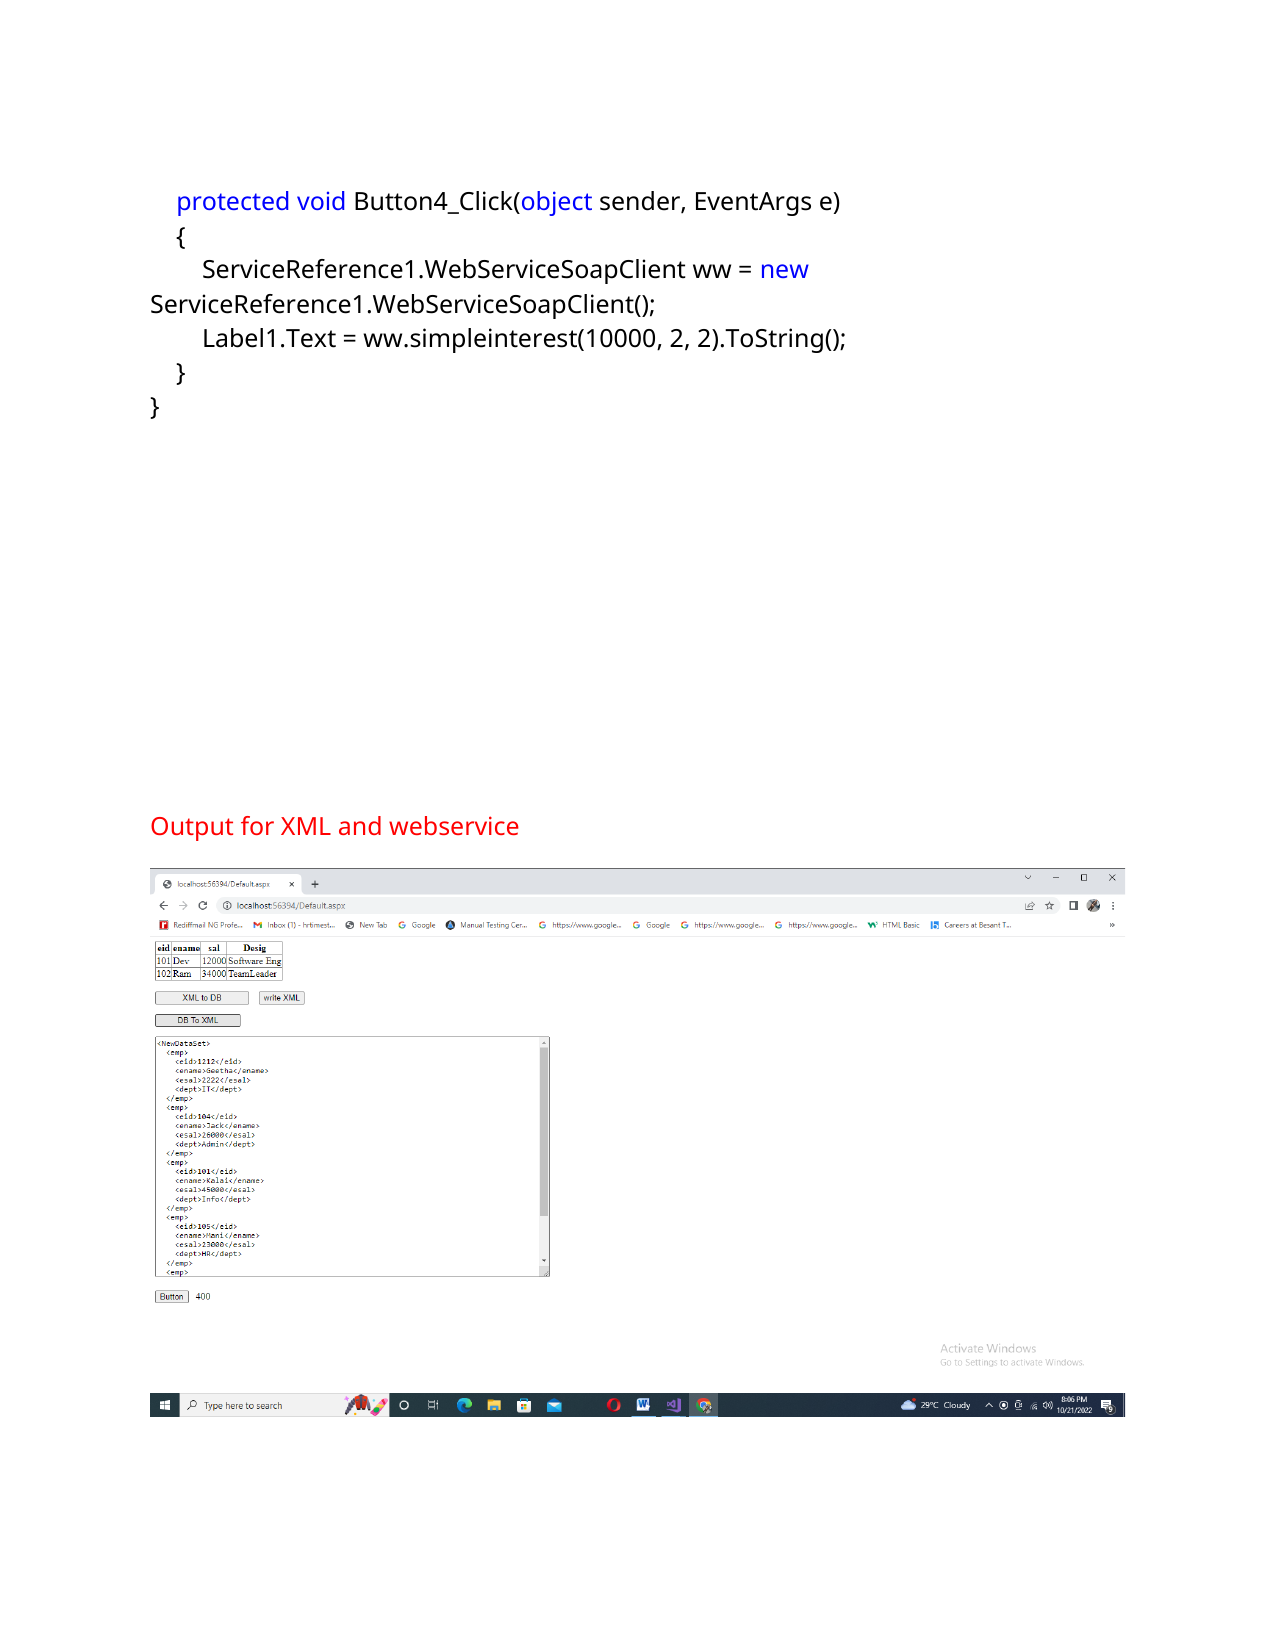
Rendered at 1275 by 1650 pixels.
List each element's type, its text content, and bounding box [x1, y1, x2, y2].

text Label1.Text = ww.simpleinterest(10000, 2, 2).ToString(); [150, 320, 1125, 354]
text ServiceReference1.WebServiceSoapClient ww = new ServiceReference1.WebServiceSoapClient(); [150, 252, 1125, 320]
text protected void Button4_Click(object sender, EventArgs e) [150, 184, 1125, 218]
picture [150, 868, 1125, 1417]
text } [150, 388, 1125, 422]
text } [150, 354, 1125, 388]
text Output for XML and webservice [150, 808, 1125, 842]
text { [150, 218, 1125, 252]
